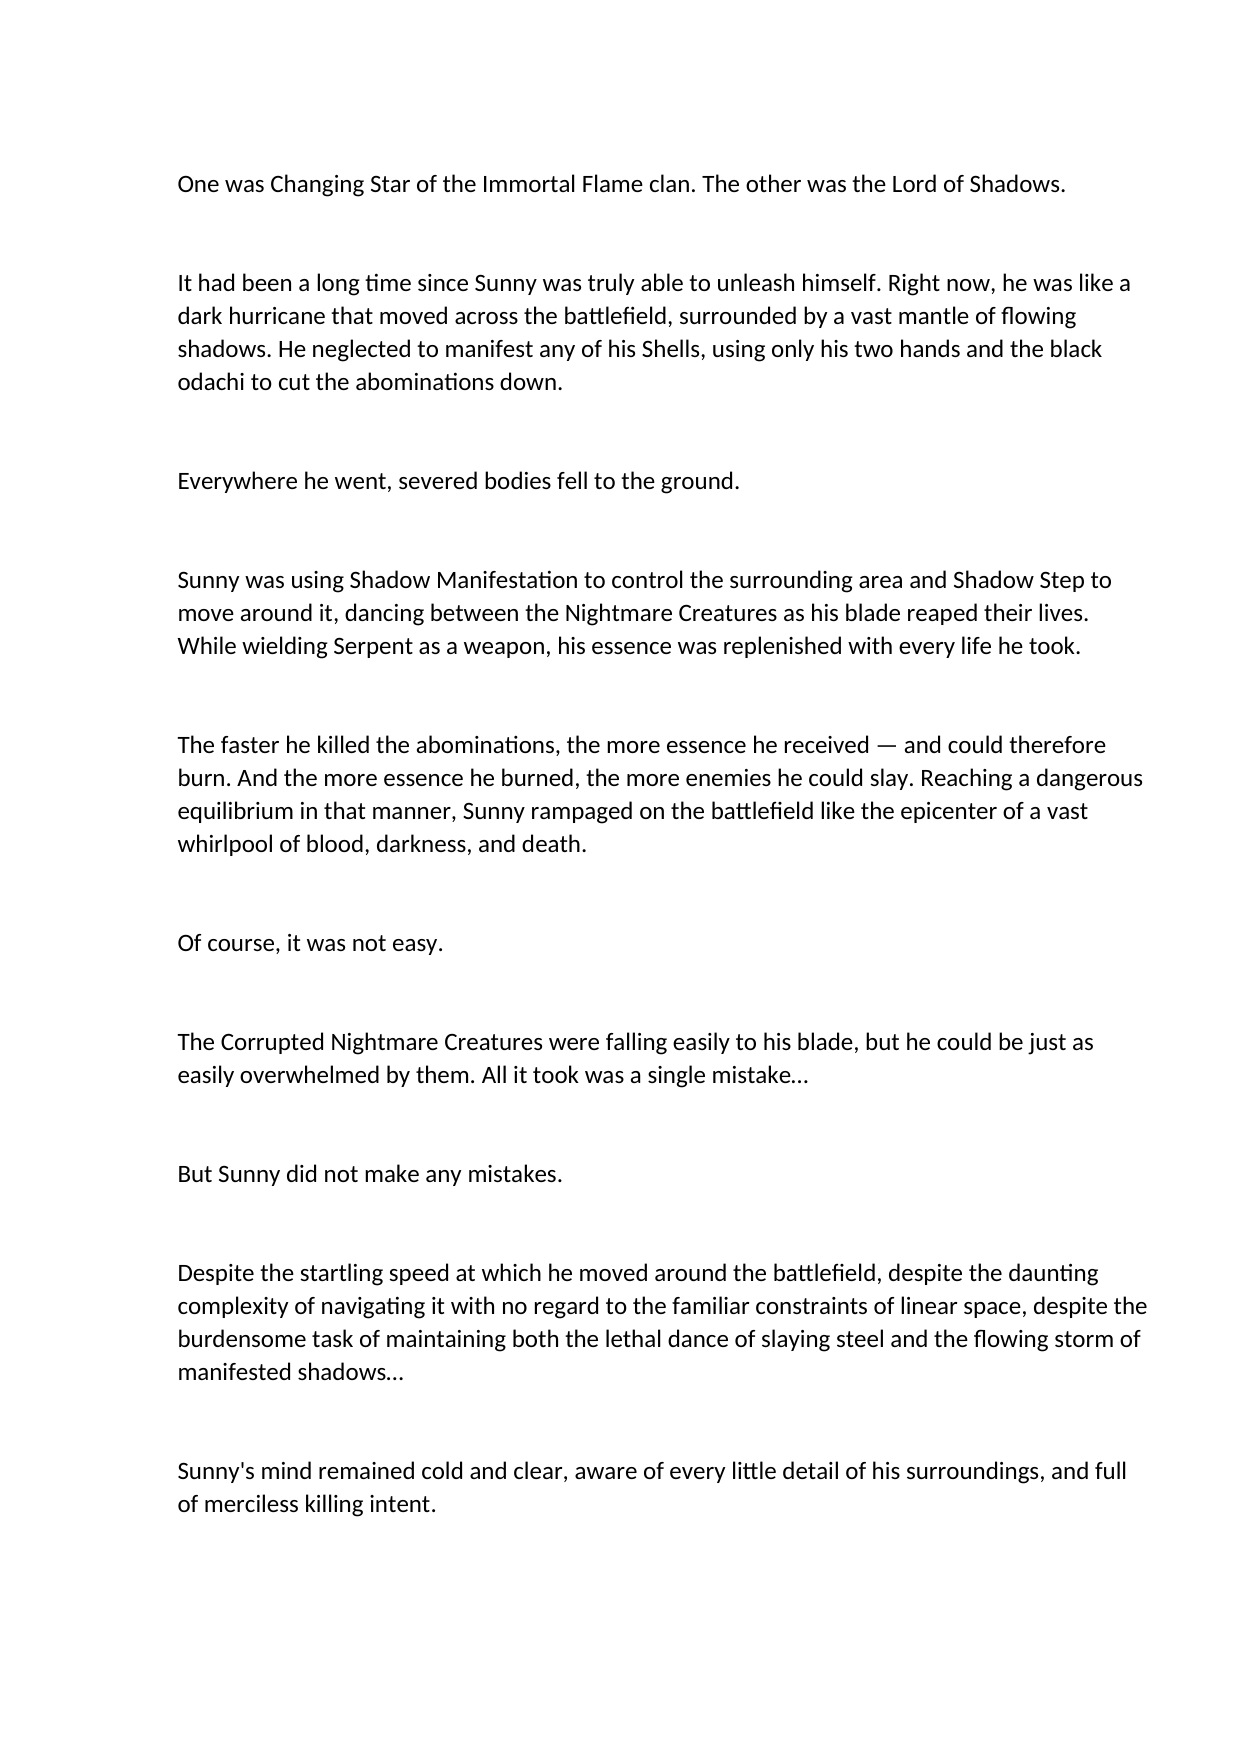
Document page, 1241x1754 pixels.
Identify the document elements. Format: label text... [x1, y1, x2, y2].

text Of course, it was not easy. [177, 927, 1152, 957]
text Everywhere he went, severed bodies fell to the ground. [177, 465, 1152, 495]
text The faster he killed the abominations, the more essence he received — and could therefore burn. And the more essence he burned, the more enemies he could slay. Reaching a dangerous equilibrium in that manner, Sunny rampaged on the battlefield like the epicenter of a vast whirlpool of blood, darkness, and death. [177, 729, 1152, 858]
text The Corrupted Nightmare Creatures were falling easily to his blade, but he could be just as easily overwhelmed by them. All it took was a single mistake… [177, 1026, 1152, 1089]
text It had been a long time since Sunny was truly able to unleash himself. Right now, he was like a dark hurricane that moved across the battlefield, surrounded by a vast mantle of flowing shadows. He neglected to manifest any of his Shells, using only his two hands and the black odachi to cut the abominations down. [177, 267, 1152, 396]
text One was Changing Star of the Immortal Flame clan. The other was the Lord of Shadows. [177, 168, 1152, 198]
text But Sunny did not make any mistakes. [177, 1158, 1152, 1189]
text Sunny was using Shadow Manifestation to control the surrounding area and Shadow Step to move around it, dancing between the Nightmare Creatures as his blade reaped their lives. While wielding Serpent as a weapon, his essence was replenished with every life he took. [177, 564, 1152, 660]
text Despite the startling speed at which he moved around the battlefield, despite the daunting complexity of navigating it with no regard to the familiar constraints of linear space, despite the burdensome task of maintaining both the lethal dance of slaying steel and the flowing storm of manifested shadows… [177, 1257, 1152, 1387]
text Sunny's mind remained cold and clear, aware of every little detail of his surroundings, and full of merciless killing intent. [177, 1455, 1152, 1519]
